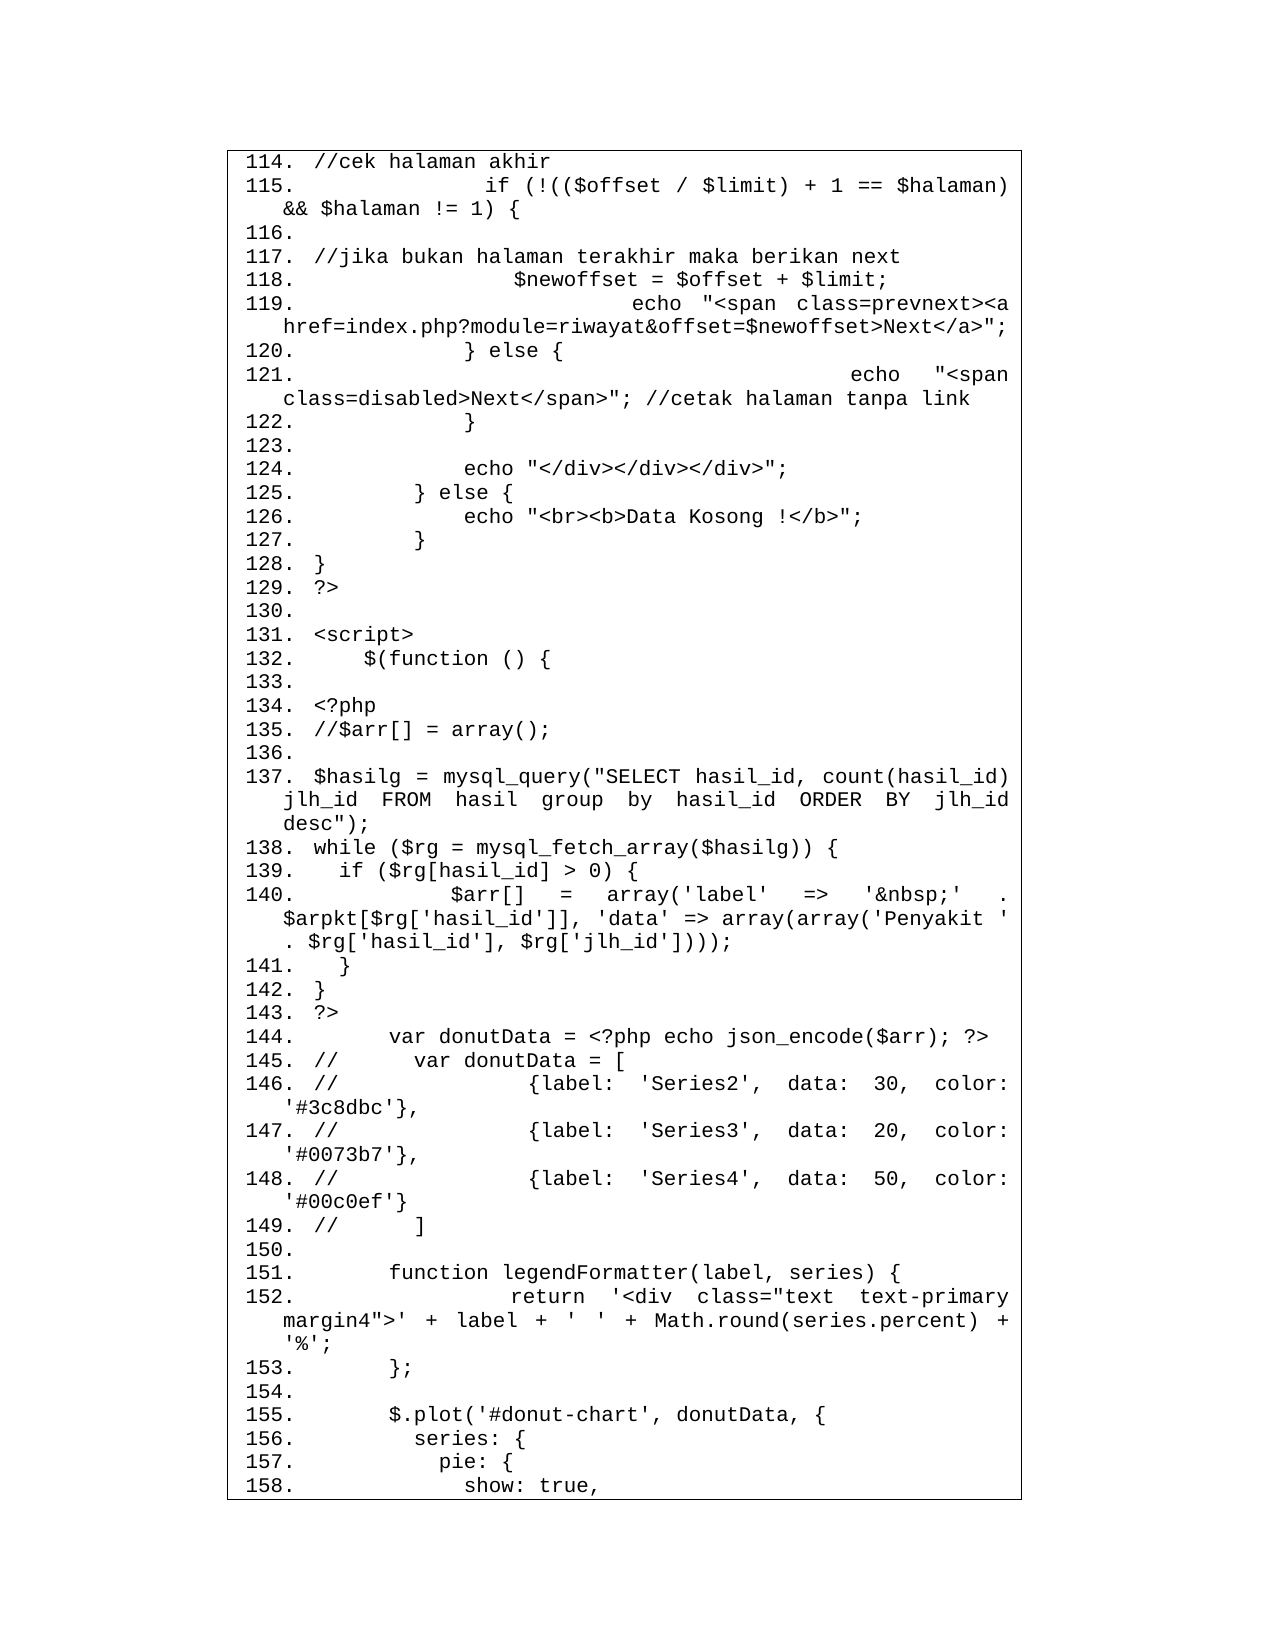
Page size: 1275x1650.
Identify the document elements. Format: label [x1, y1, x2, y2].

table_cell [228, 151, 1021, 1499]
